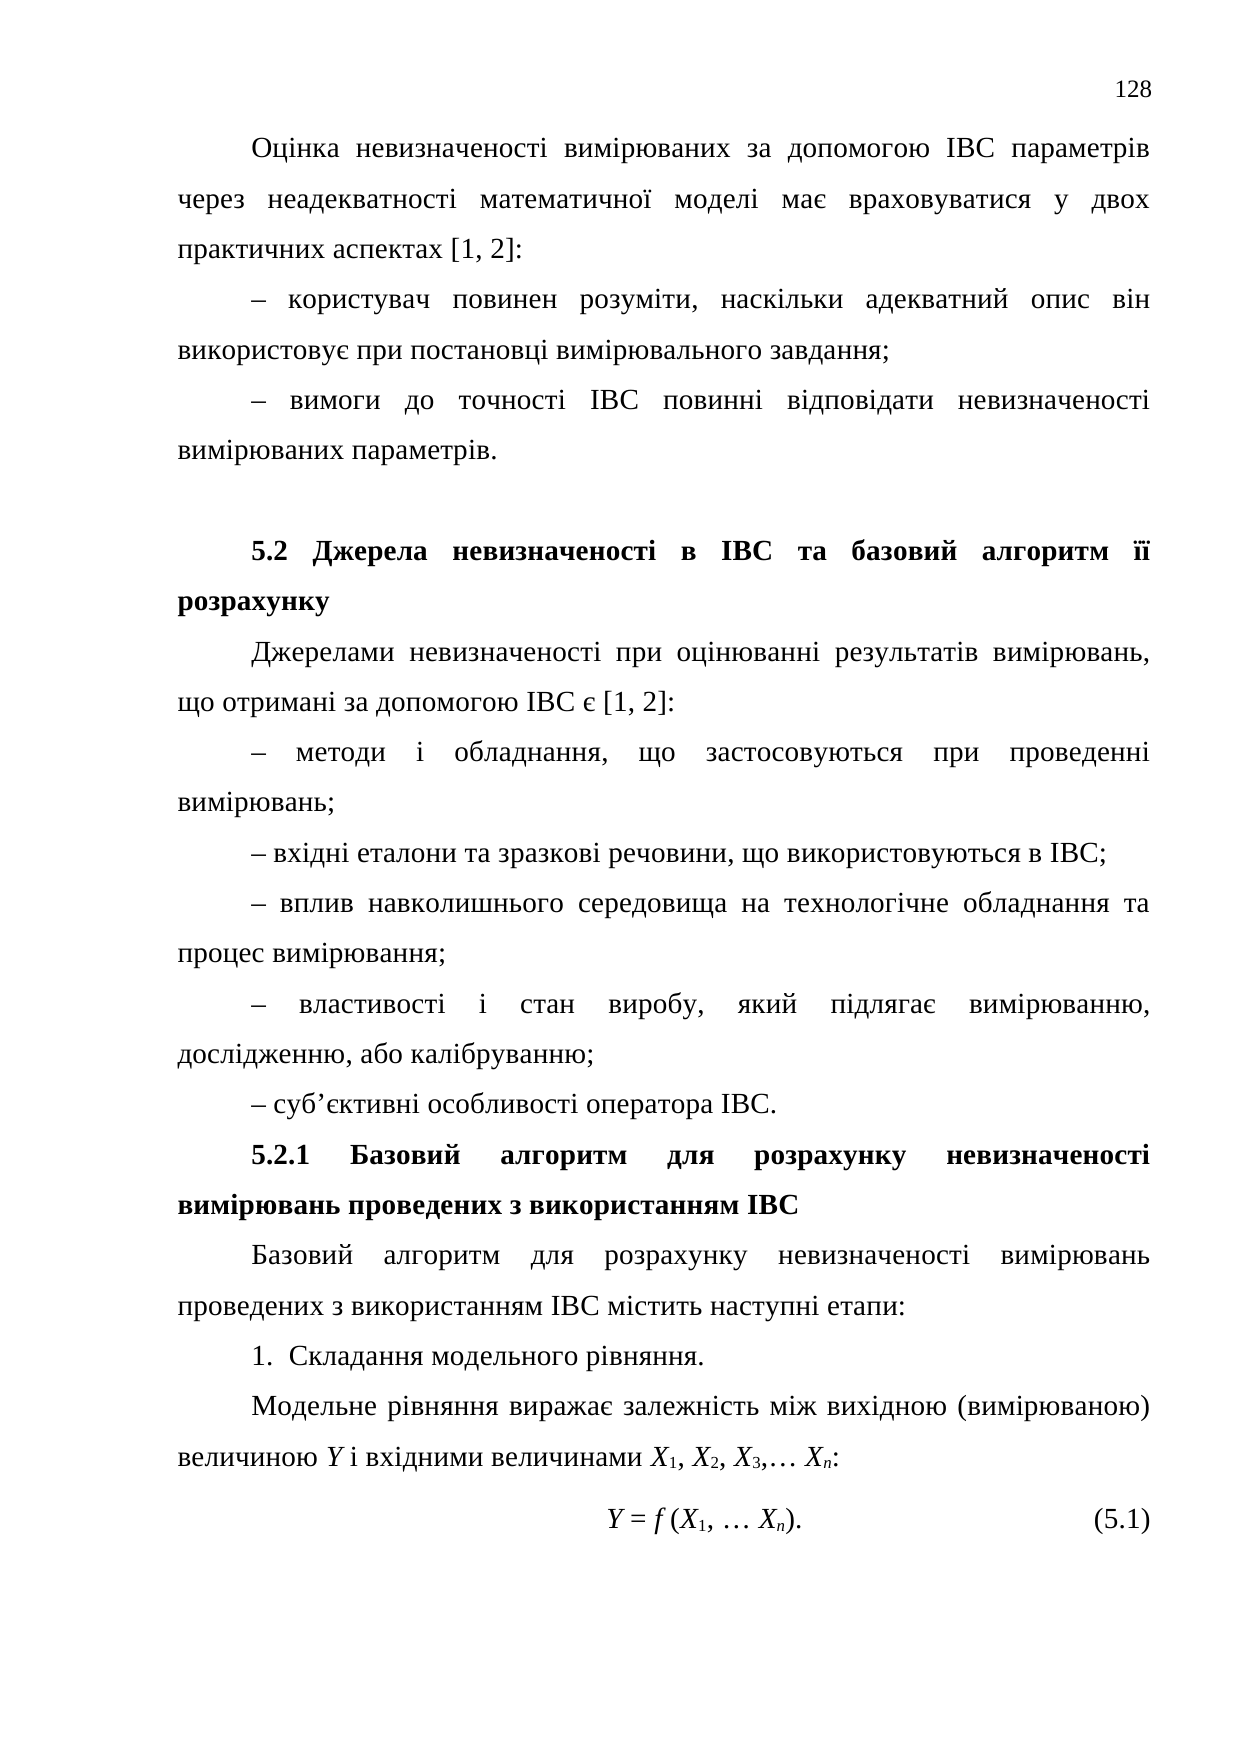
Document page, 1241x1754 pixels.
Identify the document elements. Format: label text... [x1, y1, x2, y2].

text – суб’єктивні особливості оператора ІВС. [177, 1086, 1152, 1120]
list Складання модельного рівняння. [251, 1338, 1152, 1372]
text – вхідні еталони та зразкові речовини, що використовуються в ІВС; [177, 835, 1152, 868]
text – властивості і стан виробу, який підлягає вимірюванню, дослідженню, або калібруванню; [177, 986, 1152, 1070]
text Базовий алгоритм для розрахунку невизначеності вимірювань проведених з використанням ІВС містить наступні етапи: [177, 1237, 1152, 1321]
text Оцінка невизначеності вимірюваних за допомогою ІВС параметрів через неадекватності математичної моделі має враховуватися у двох практичних аспектах [1, 2]: [177, 131, 1152, 265]
text Джерелами невизначеності при оцінюванні результатів вимірювань, що отримані за допомогою ІВС є [1, 2]: [177, 634, 1152, 717]
text 5.2 Джерела невизначеності в ІВС та базовий алгоритм її розрахунку [177, 533, 1152, 617]
text Модельне рівняння виражає залежність між вихідною (вимірюваною) величиною Y і вхідними величинами Х1, Х2, Х3,… Хn: [177, 1388, 1152, 1472]
text 5.2.1 Базовий алгоритм для розрахунку невизначеності вимірювань проведених з використанням ІВС [177, 1137, 1152, 1221]
text – методи і обладнання, що застосовуються при проведенні вимірювань; [177, 734, 1152, 818]
text – вплив навколишнього середовища на технологічне обладнання та процес вимірювання; [177, 885, 1152, 969]
text Y = f (Х1, … Хn). (5.1) [177, 1501, 1152, 1535]
text – вимоги до точності ІВС повинні відповідати невизначеності вимірюваних параметрів. [177, 382, 1152, 466]
text – користувач повинен розуміти, наскільки адекватний опис він використовує при постановці вимірювального завдання; [177, 281, 1152, 365]
